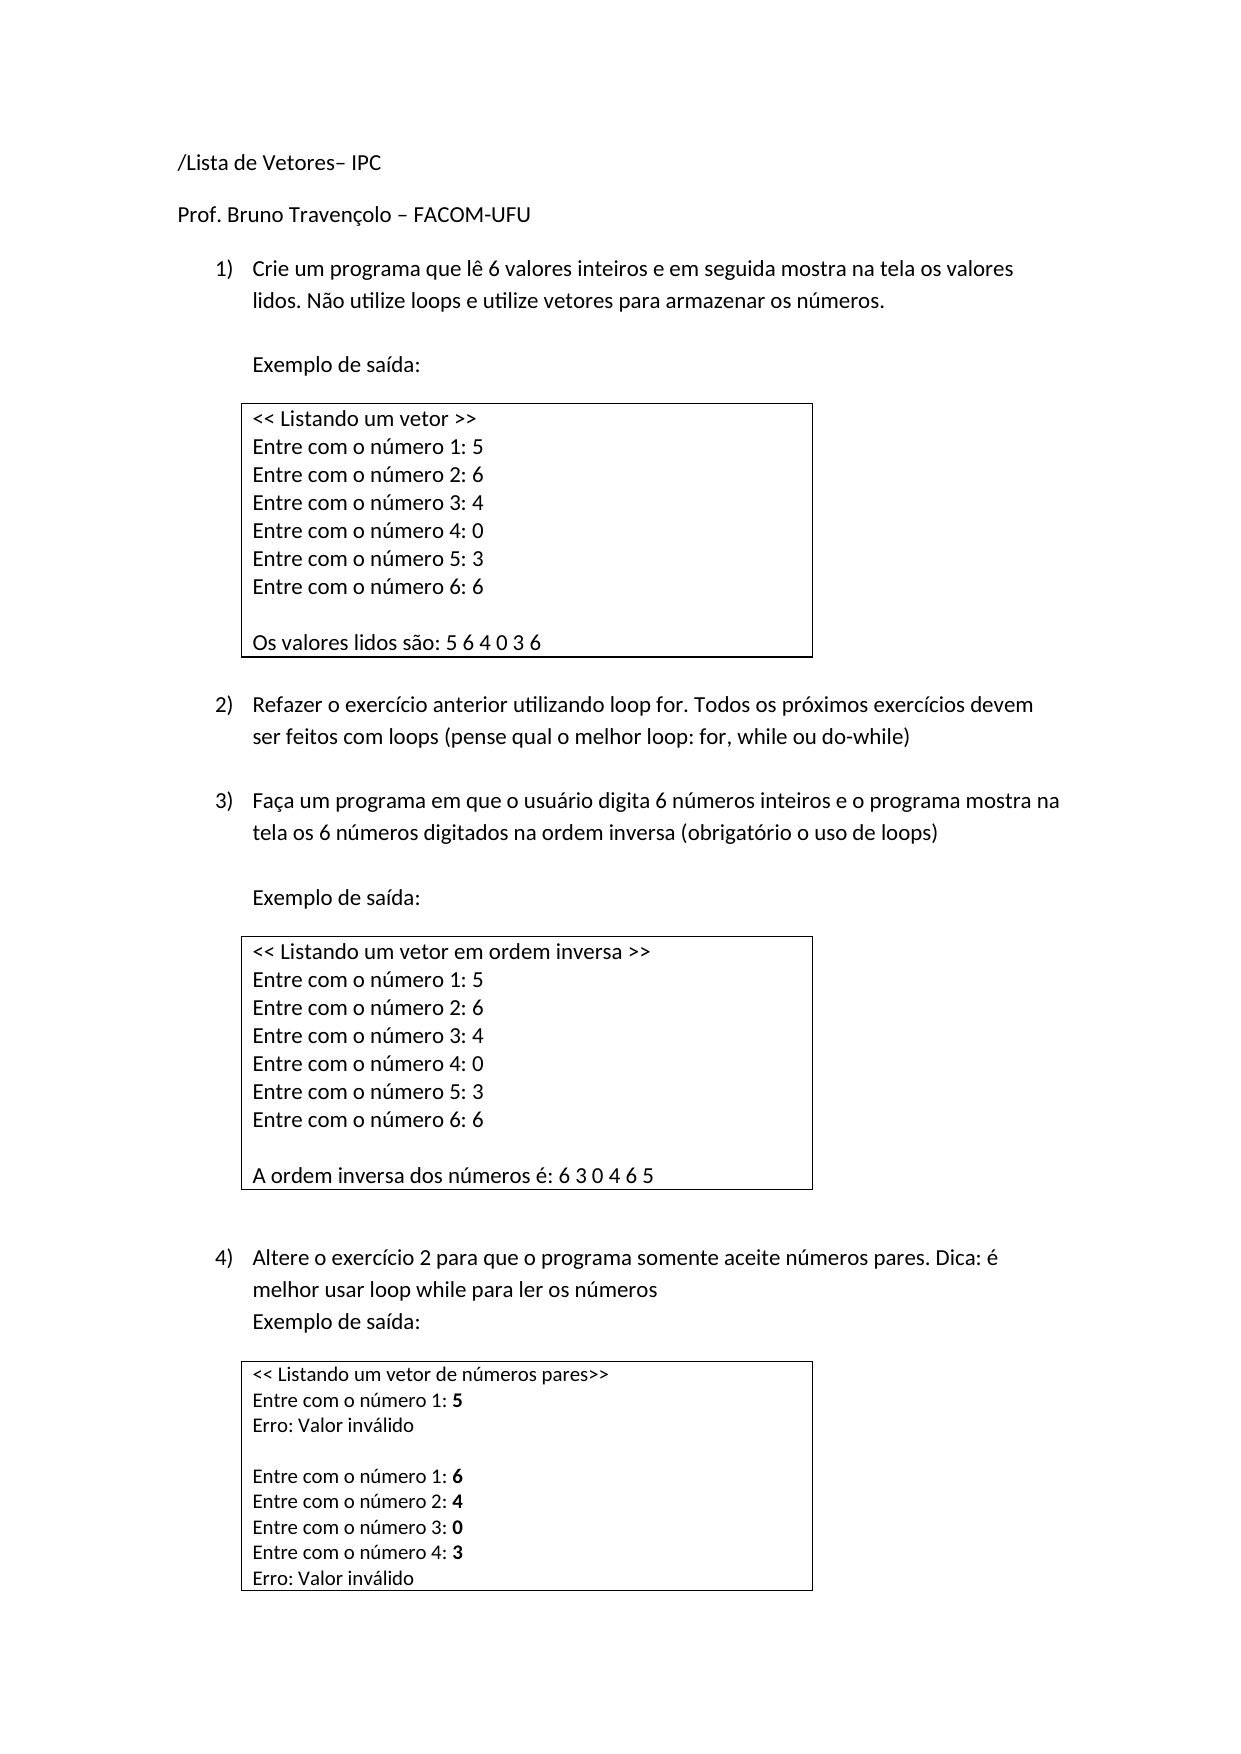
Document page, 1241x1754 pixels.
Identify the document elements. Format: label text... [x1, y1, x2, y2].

list Faça um programa em que o usuário digita 6 números inteiros e o programa mostra na tela os 6 números digitados na ordem inversa (obrigatório o uso de loops) [215, 786, 1063, 846]
table_header << Listando um vetor >> Entre com o número 1: 5 Entre com o número 2: 6 Entre com o número 3: 4 Entre com o número 4: 0 Entre com o número 5: 3 Entre com o número 6: 6 Os valores lidos são: 5 6 4 0 3 6 [242, 404, 812, 656]
list Exemplo de saída: [252, 350, 1063, 378]
list Altere o exercício 2 para que o programa somente aceite números pares. Dica: é melhor usar loop while para ler os números [215, 1243, 1063, 1303]
list Refazer o exercício anterior utilizando loop for. Todos os próximos exercícios devem ser feitos com loops (pense qual o melhor loop: for, while ou do-while) [215, 690, 1063, 750]
text Prof. Bruno Travençolo – FACOM-UFU [177, 201, 1063, 229]
text /Lista de Vetores– IPC [177, 148, 1063, 176]
list Exemplo de saída: [252, 883, 1063, 911]
list Exemplo de saída: [252, 1307, 1063, 1336]
list Crie um programa que lê 6 valores inteiros e em seguida mostra na tela os valores lidos. Não utilize loops e utilize vetores para armazenar os números. [215, 254, 1063, 314]
table_header << Listando um vetor em ordem inversa >> Entre com o número 1: 5 Entre com o número 2: 6 Entre com o número 3: 4 Entre com o número 4: 0 Entre com o número 5: 3 Entre com o número 6: 6 A ordem inversa dos números é: 6 3 0 4 6 5 [242, 937, 812, 1189]
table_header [242, 1362, 812, 1590]
